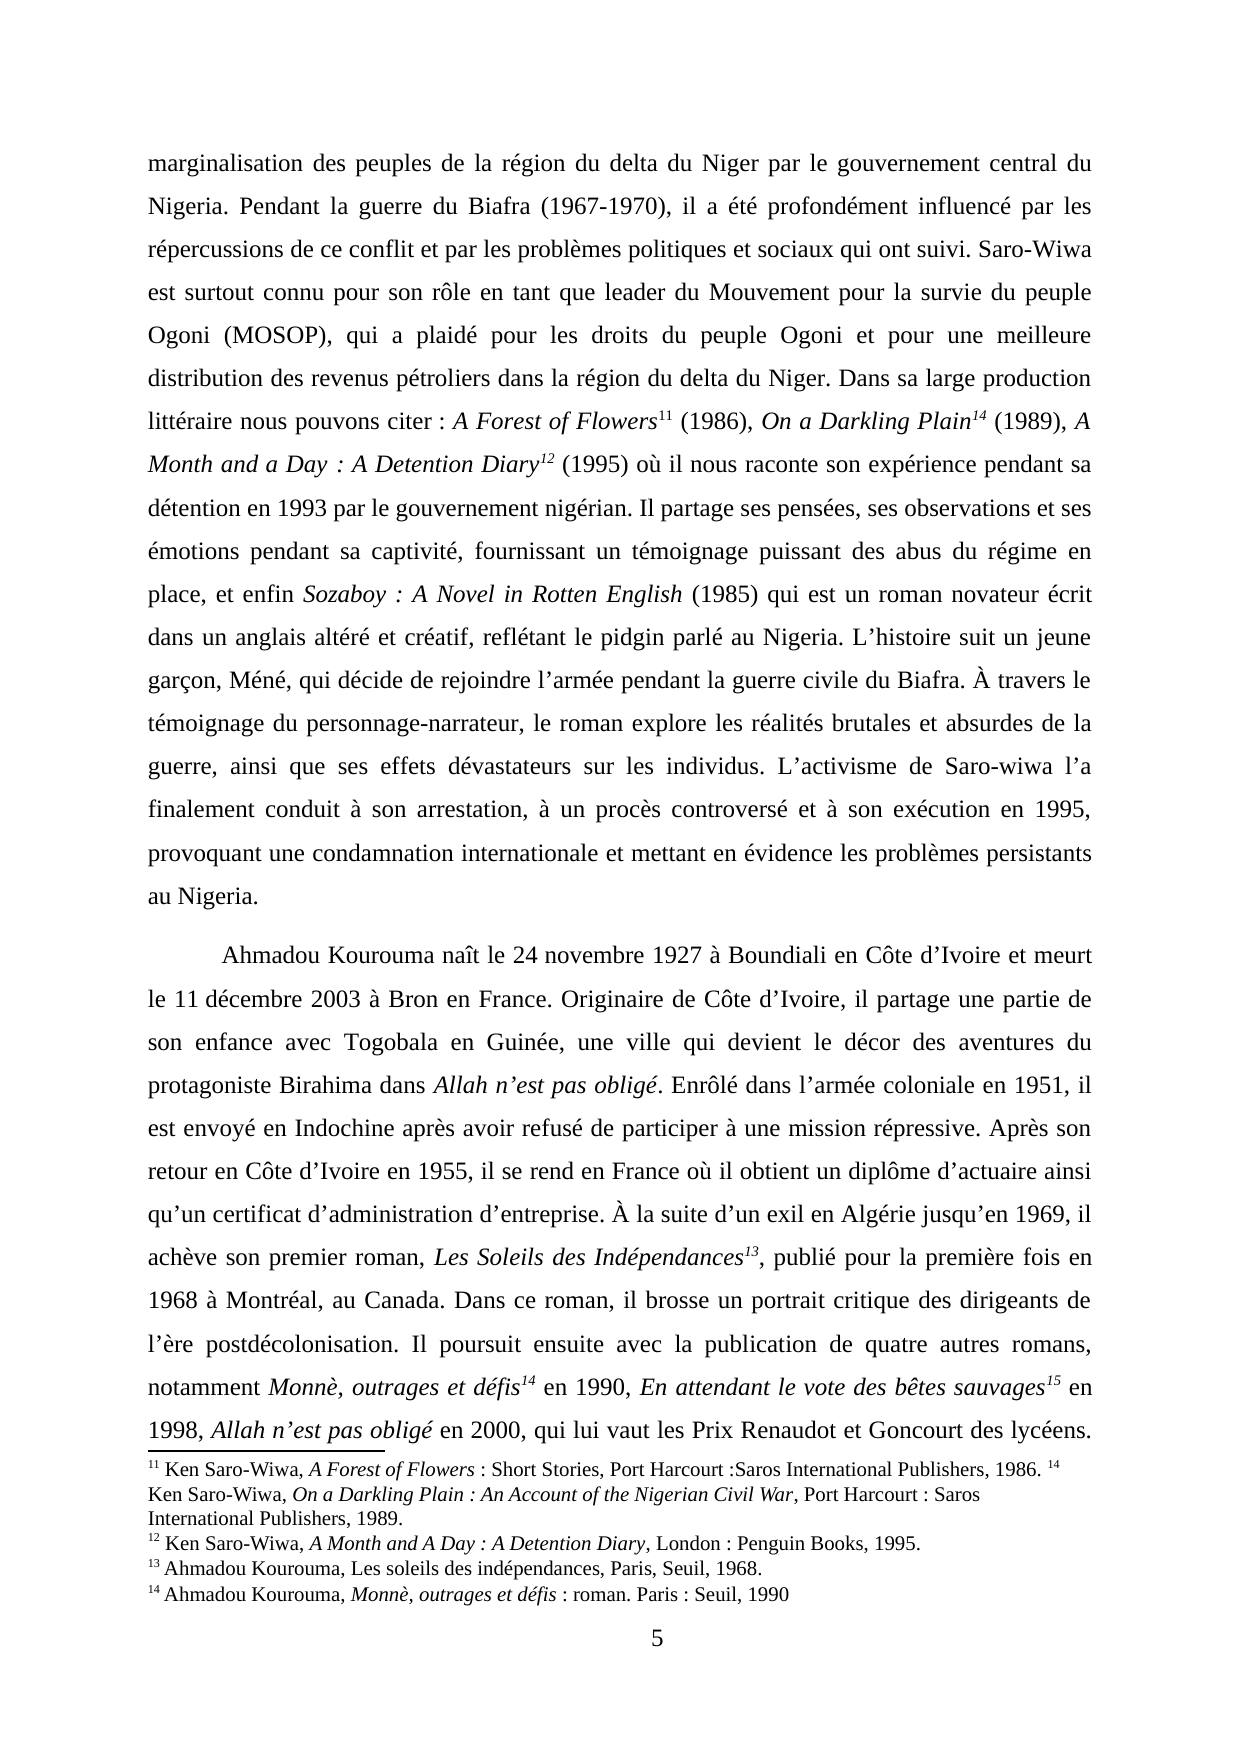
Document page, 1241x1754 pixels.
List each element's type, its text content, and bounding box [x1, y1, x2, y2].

text Ken Saro-Wiwa (1941-1995), est un écrivain nigérian, militant environnemental et défenseur des droits de l’homme nigérian. Sa carrière littéraire et son engagement politique ont laissé une empreinte significative sur la société nigériane et internationale. Il joua un grand rôle politique dans la guerre du Biafra et fut un très grand critique de l’injustice et de la marginalisation des peuples de la région du delta du Niger par le gouvernement central du Nigeria. Pendant la guerre du Biafra (1967-1970), il a été profondément influencé par les répercussions de ce conflit et par les problèmes politiques et sociaux qui ont suivi. Saro-Wiwa est surtout connu pour son rôle en tant que leader du Mouvement pour la survie du peuple Ogoni (MOSOP), qui a plaidé pour les droits du peuple Ogoni et pour une meilleure distribution des revenus pétroliers dans la région du delta du Niger. Dans sa large production littéraire nous pouvons citer : A Forest of Flowers (1986), On a Darkling Plain14 (1989), A Month and a Day : A Detention Diary (1995) où il nous raconte son expérience pendant sa détention en 1993 par le gouvernement nigérian. Il partage ses pensées, ses observations et ses émotions pendant sa captivité, fournissant un témoignage puissant des abus du régime en place, et enfin Sozaboy : A Novel in Rotten English (1985) qui est un roman novateur écrit dans un anglais altéré et créatif, reflétant le pidgin parlé au Nigeria. L’histoire suit un jeune garçon, Méné, qui décide de rejoindre l’armée pendant la guerre civile du Biafra. À travers le témoignage du personnage-narrateur, le roman explore les réalités brutales et absurdes de la guerre, ainsi que ses effets dévastateurs sur les individus. L’activisme de Saro-wiwa l’a finalement conduit à son arrestation, à un procès controversé et à son exécution en 1995, provoquant une condamnation internationale et mettant en évidence les problèmes persistants au Nigeria. [148, 148, 1093, 909]
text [148, 941, 1093, 1444]
